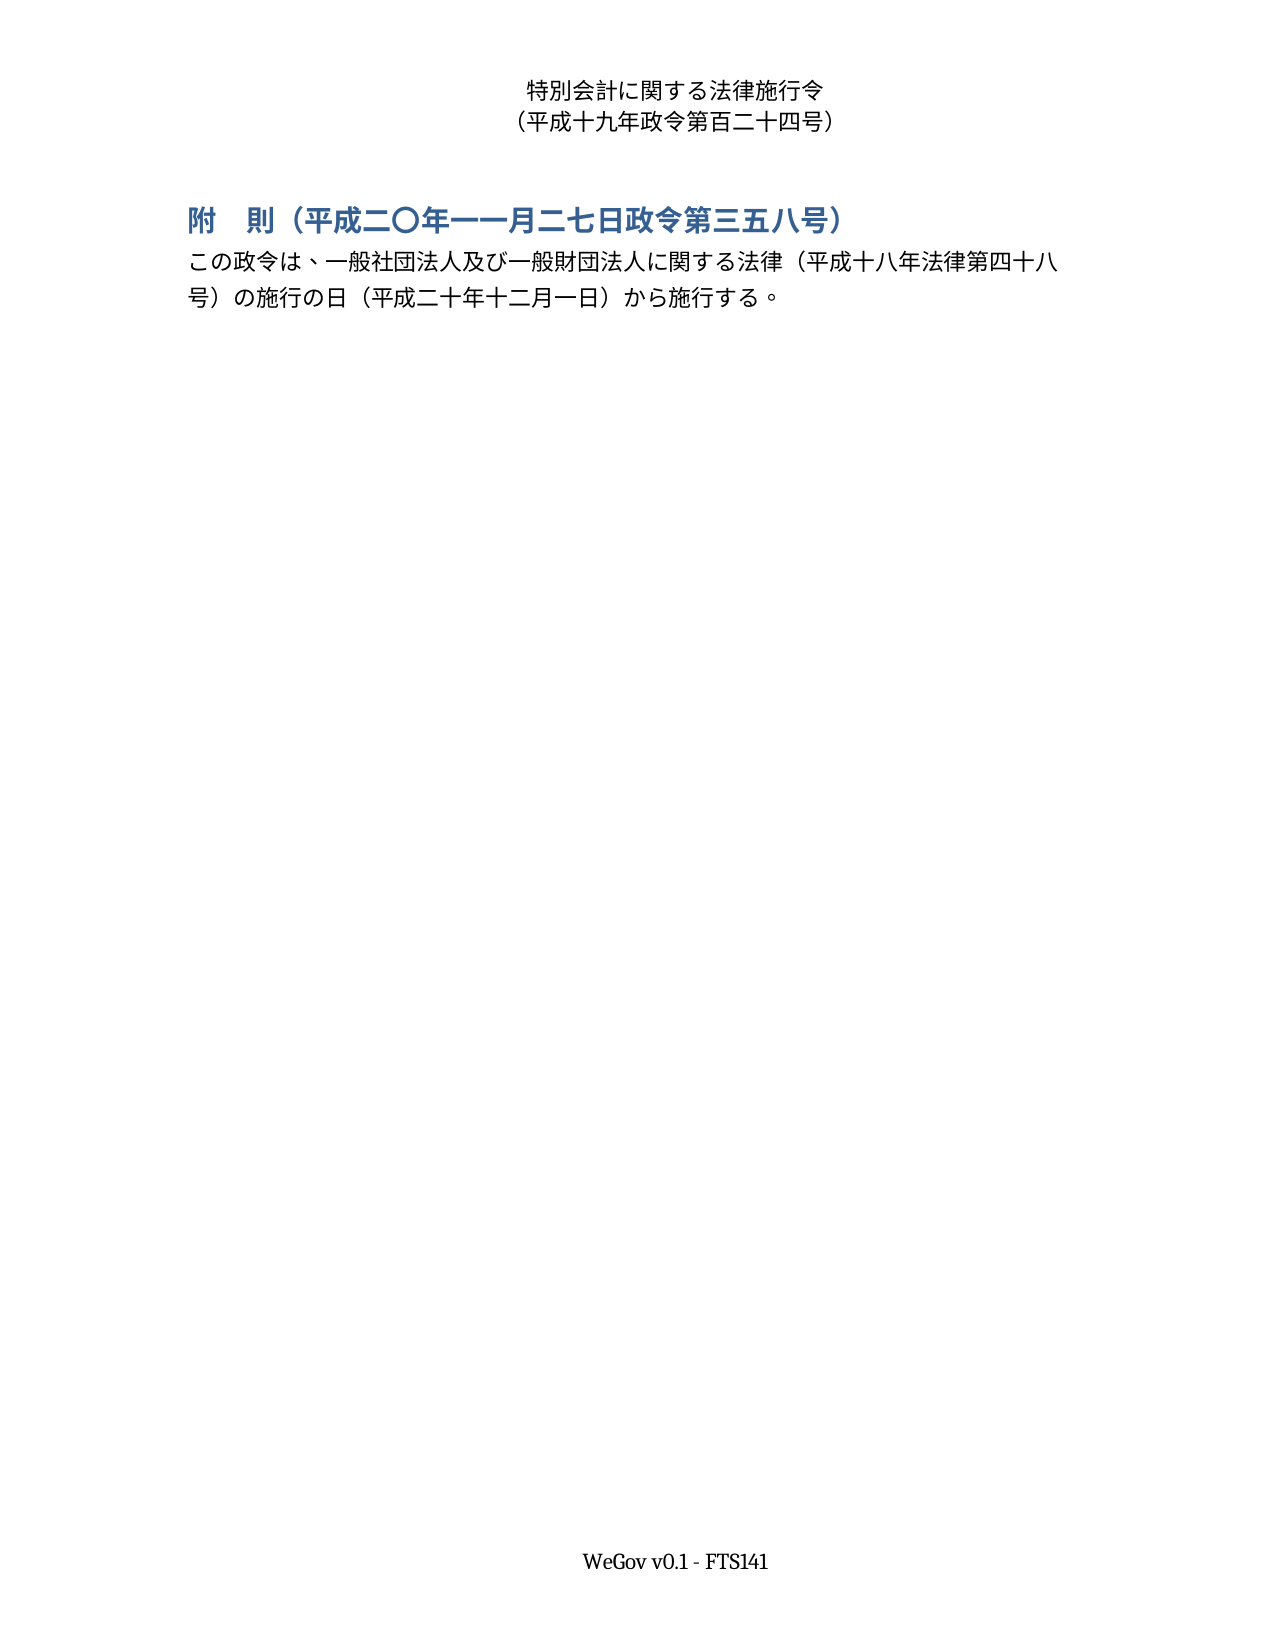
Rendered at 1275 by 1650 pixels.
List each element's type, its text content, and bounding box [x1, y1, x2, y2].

subtitle 附 則（平成二〇年一一月二七日政令第三五八号） [187, 200, 1087, 240]
text この政令は、一般社団法人及び一般財団法人に関する法律（平成十八年法律第四十八号）の施行の日（平成二十年十二月一日）から施行する。 [187, 246, 1087, 313]
